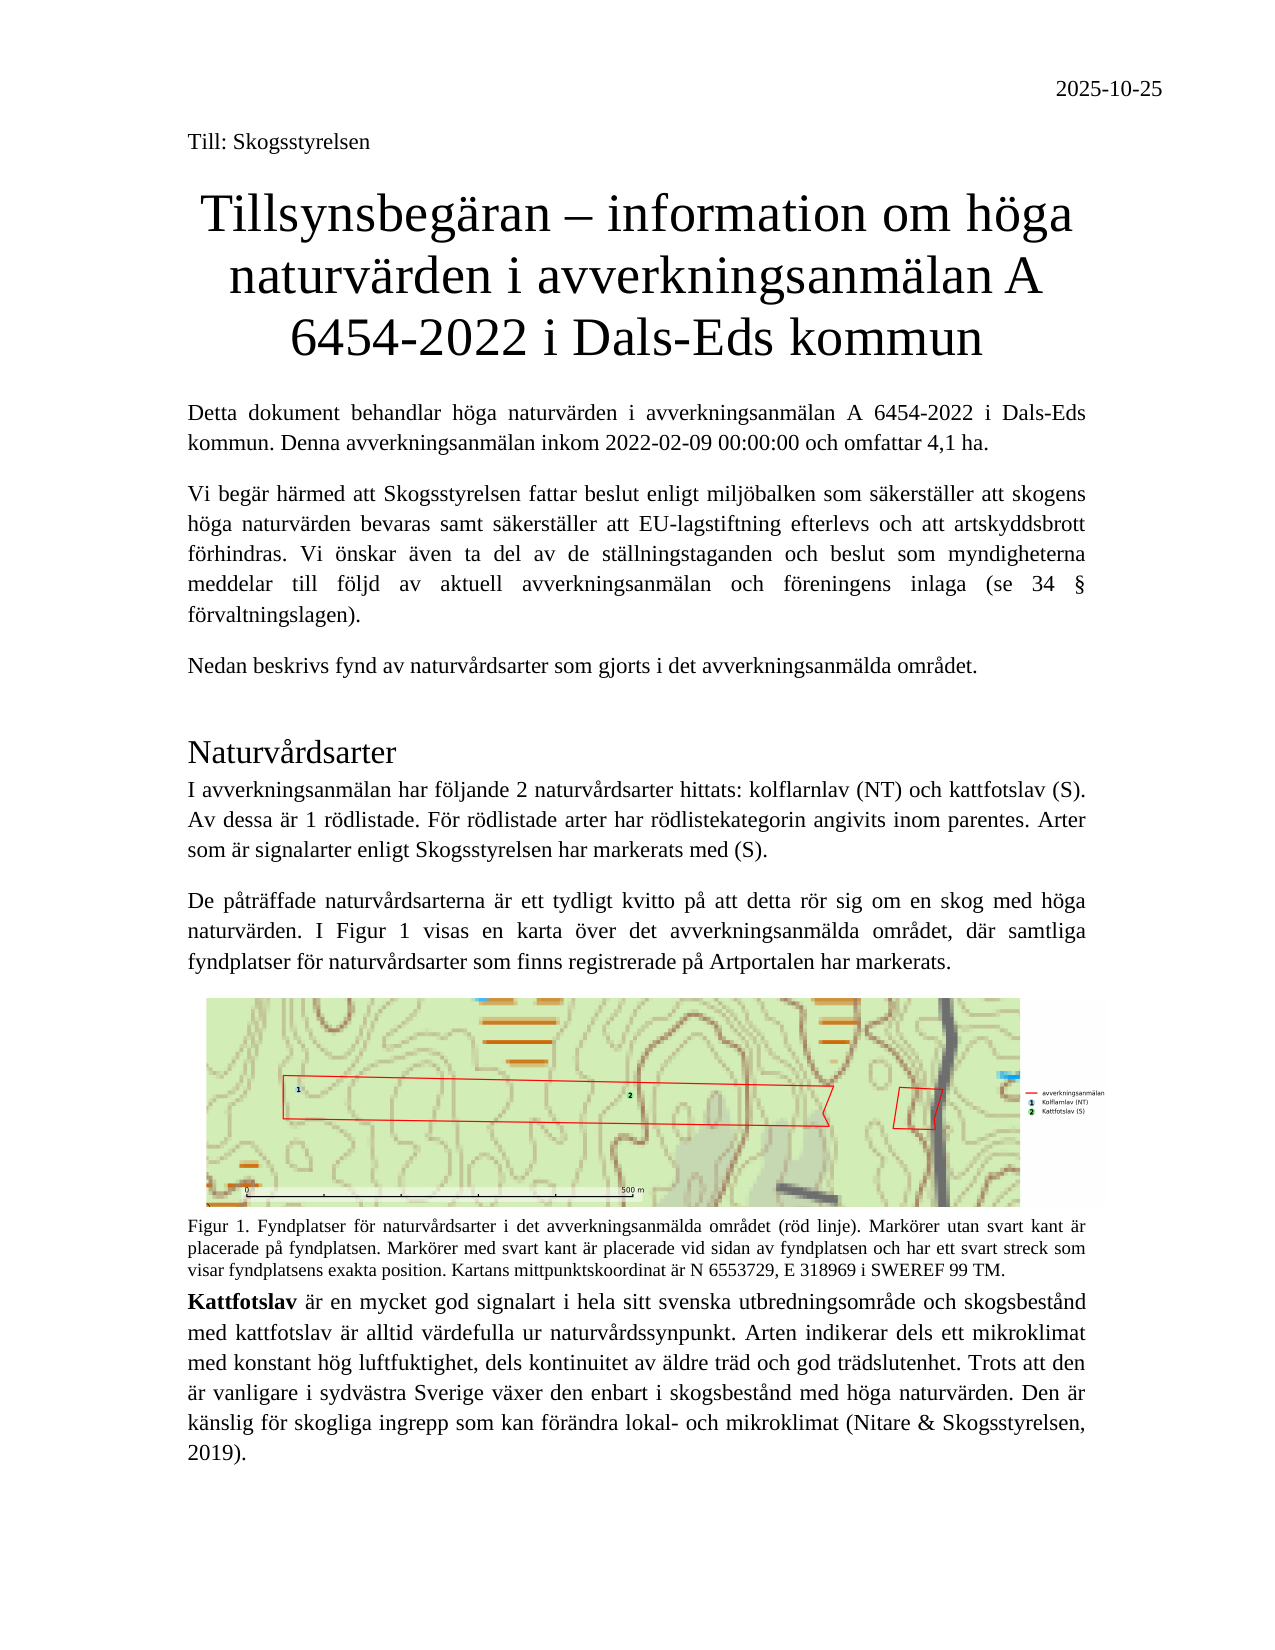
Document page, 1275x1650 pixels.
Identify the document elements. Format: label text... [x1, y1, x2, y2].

text Nedan beskrivs fynd av naturvårdsarter som gjorts i det avverkningsanmälda området. [187, 652, 1087, 678]
subtitle Naturvårdsarter [187, 732, 1087, 770]
text Kattfotslav är en mycket god signalart i hela sitt svenska utbredningsområde och skogsbestånd med kattfotslav är alltid värdefulla ur naturvårdssynpunkt. Arten indikerar dels ett mikroklimat med konstant hög luftfuktighet, dels kontinuitet av äldre träd och god trädslutenhet. Trots att den är vanligare i sydvästra Sverige växer den enbart i skogsbestånd med höga naturvärden. Den är känslig för skogliga ingrepp som kan förändra lokal- och mikroklimat (Nitare & Skogsstyrelsen, 2019). [187, 1288, 1087, 1466]
title Tillsynsbegäran – information om höga naturvärden i avverkningsanmälan A 6454-2022 i Dals-Eds kommun [187, 180, 1087, 367]
picture [206, 998, 1107, 1207]
text Figur 1. Fyndplatser för naturvårdsarter i det avverkningsanmälda området (röd linje). Markörer utan svart kant är placerade på fyndplatsen. Markörer med svart kant är placerade vid sidan av fyndplatsen och har ett svart streck som visar fyndplatsens exakta position. Kartans mittpunktskoordinat är N 6553729, E 318969 i SWEREF 99 TM. [187, 1215, 1087, 1280]
text De påträffade naturvårdsarterna är ett tydligt kvitto på att detta rör sig om en skog med höga naturvärden. I Figur 1 visas en karta över det avverkningsanmälda området, där samtliga fyndplatser för naturvårdsarter som finns registrerade på Artportalen har markerats. [187, 887, 1087, 974]
text Vi begär härmed att Skogsstyrelsen fattar beslut enligt miljöbalken som säkerställer att skogens höga naturvärden bevaras samt säkerställer att EU-lagstiftning efterlevs och att artskyddsbrott förhindras. Vi önskar även ta del av de ställningstaganden och beslut som myndigheterna meddelar till följd av aktuell avverkningsanmälan och föreningens inlaga (se 34 § förvaltningslagen). [187, 480, 1087, 627]
text Detta dokument behandlar höga naturvärden i avverkningsanmälan A 6454-2022 i Dals-Eds kommun. Denna avverkningsanmälan inkom 2022-02-09 00:00:00 och omfattar 4,1 ha. [187, 398, 1087, 455]
text I avverkningsanmälan har följande 2 naturvårdsarter hittats: kolflarnlav (NT) och kattfotslav (S). Av dessa är 1 rödlistade. För rödlistade arter har rödlistekategorin angivits inom parentes. Arter som är signalarter enligt Skogsstyrelsen har markerats med (S). [187, 776, 1087, 863]
